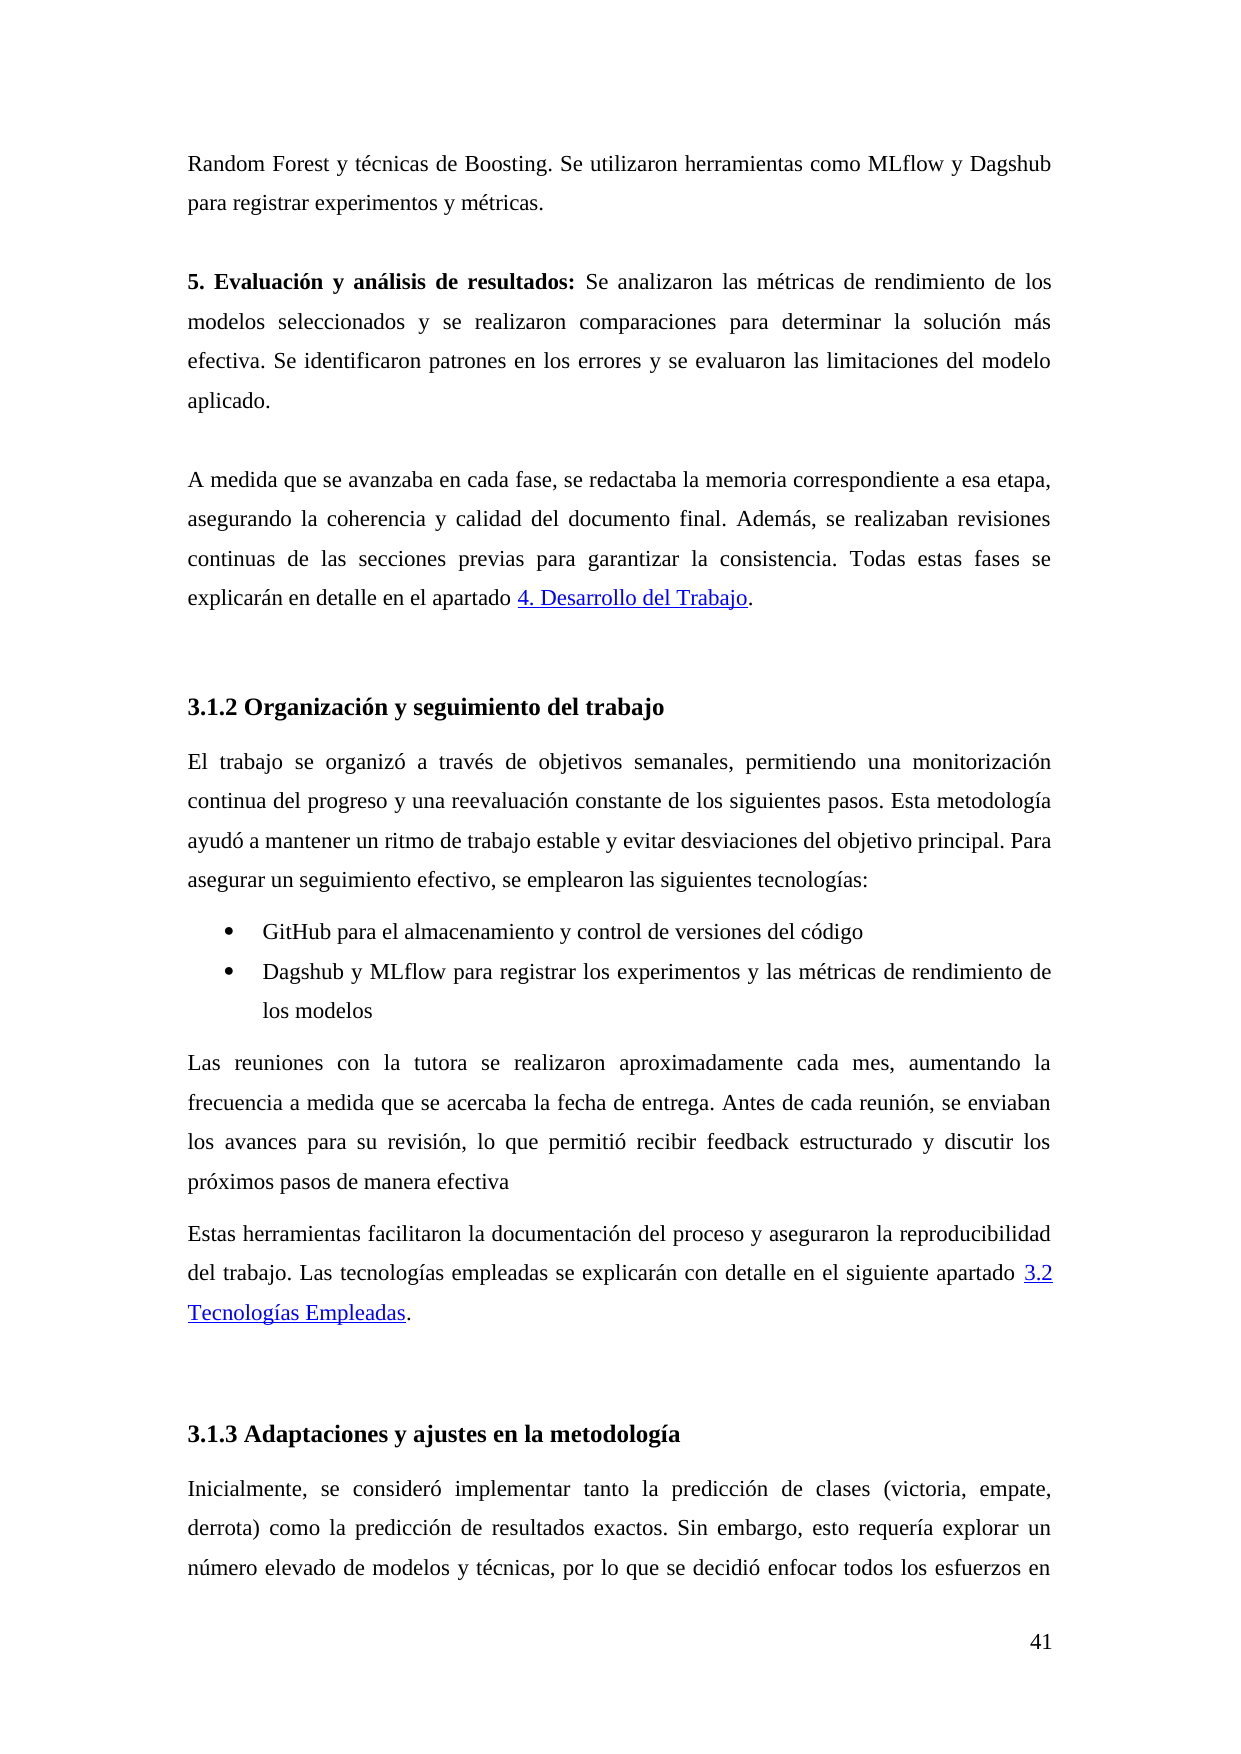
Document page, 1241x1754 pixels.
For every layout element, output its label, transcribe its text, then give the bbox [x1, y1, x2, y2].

list GitHub para el almacenamiento y control de versiones del código [225, 918, 1053, 945]
list A medida que se avanzaba en cada fase, se redactaba la memoria correspondiente a esa etapa, asegurando la coherencia y calidad del documento final. Además, se realizaban revisiones continuas de las secciones previas para garantizar la consistencia. Todas estas fases se explicarán en detalle en el apartado 4. Desarrollo del Trabajo. [187, 466, 1053, 611]
text 3.1.3 Adaptaciones y ajustes en la metodología [187, 1419, 1053, 1448]
list 5. Evaluación y análisis de resultados: Se analizaron las métricas de rendimiento de los modelos seleccionados y se realizaron comparaciones para determinar la solución más efectiva. Se identificaron patrones en los errores y se evaluaron las limitaciones del modelo aplicado. [187, 268, 1053, 413]
text Las reuniones con la tutora se realizaron aproximadamente cada mes, aumentando la frecuencia a medida que se acercaba la fecha de entrega. Antes de cada reunión, se enviaban los avances para su revisión, lo que permitió recibir feedback estructurado y discutir los próximos pasos de manera efectiva [187, 1049, 1053, 1194]
text El trabajo se organizó a través de objetivos semanales, permitiendo una monitorización continua del progreso y una reevaluación constante de los siguientes pasos. Esta metodología ayudó a mantener un ritmo de trabajo estable y evitar desviaciones del objetivo principal. Para asegurar un seguimiento efectivo, se emplearon las siguientes tecnologías: [187, 748, 1053, 893]
text 3.1.2 Organización y seguimiento del trabajo [187, 692, 1053, 721]
text Estas herramientas facilitaron la documentación del proceso y aseguraron la reproducibilidad del trabajo. Las tecnologías empleadas se explicarán con detalle en el siguiente apartado 3.2 Tecnologías Empleadas. [187, 1220, 1053, 1325]
list Dagshub y MLflow para registrar los experimentos y las métricas de rendimiento de los modelos [225, 958, 1053, 1024]
